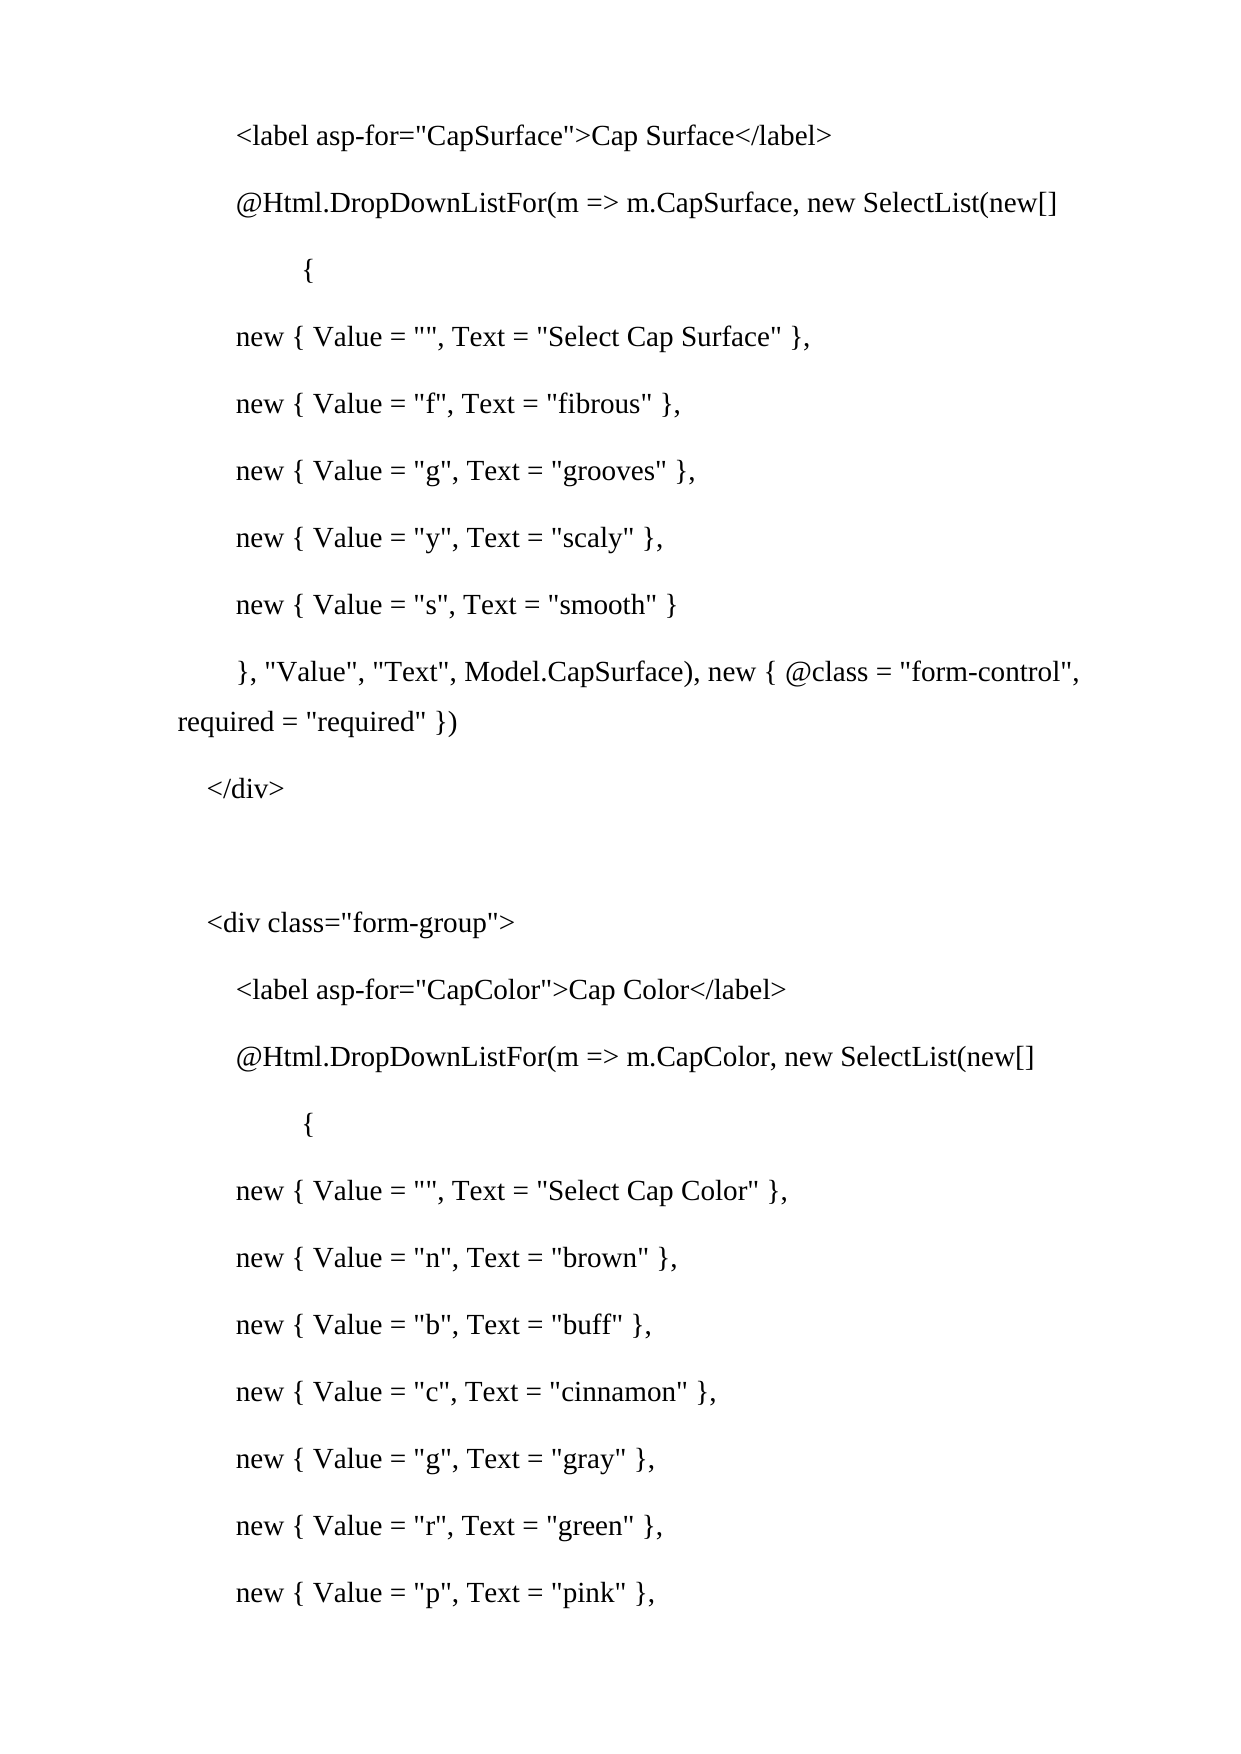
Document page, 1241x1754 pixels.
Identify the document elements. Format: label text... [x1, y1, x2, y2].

text <label asp-for="CapColor">Cap Color</label> [177, 972, 1152, 1006]
text new { Value = "f", Text = "fibrous" }, [177, 386, 1152, 419]
text { [177, 1106, 1152, 1140]
text new { Value = "g", Text = "grooves" }, [177, 453, 1152, 487]
text new { Value = "n", Text = "brown" }, [177, 1240, 1152, 1274]
text <div class="form-group"> [177, 905, 1152, 939]
text new { Value = "r", Text = "green" }, [177, 1508, 1152, 1542]
text new { Value = "p", Text = "pink" }, [177, 1575, 1152, 1608]
text @Html.DropDownListFor(m => m.CapColor, new SelectList(new[] [177, 1039, 1152, 1073]
text new { Value = "y", Text = "scaly" }, [177, 520, 1152, 553]
text new { Value = "", Text = "Select Cap Color" }, [177, 1173, 1152, 1207]
text <label asp-for="CapSurface">Cap Surface</label> [177, 118, 1152, 152]
text new { Value = "b", Text = "buff" }, [177, 1307, 1152, 1341]
text new { Value = "", Text = "Select Cap Surface" }, [177, 319, 1152, 353]
text { [177, 252, 1152, 286]
text new { Value = "g", Text = "gray" }, [177, 1441, 1152, 1474]
text </div> [177, 771, 1152, 805]
text new { Value = "s", Text = "smooth" } [177, 587, 1152, 621]
text new { Value = "c", Text = "cinnamon" }, [177, 1374, 1152, 1408]
text }, "Value", "Text", Model.CapSurface), new { @class = "form-control", required = "required" }) [177, 654, 1152, 738]
text @Html.DropDownListFor(m => m.CapSurface, new SelectList(new[] [177, 185, 1152, 219]
